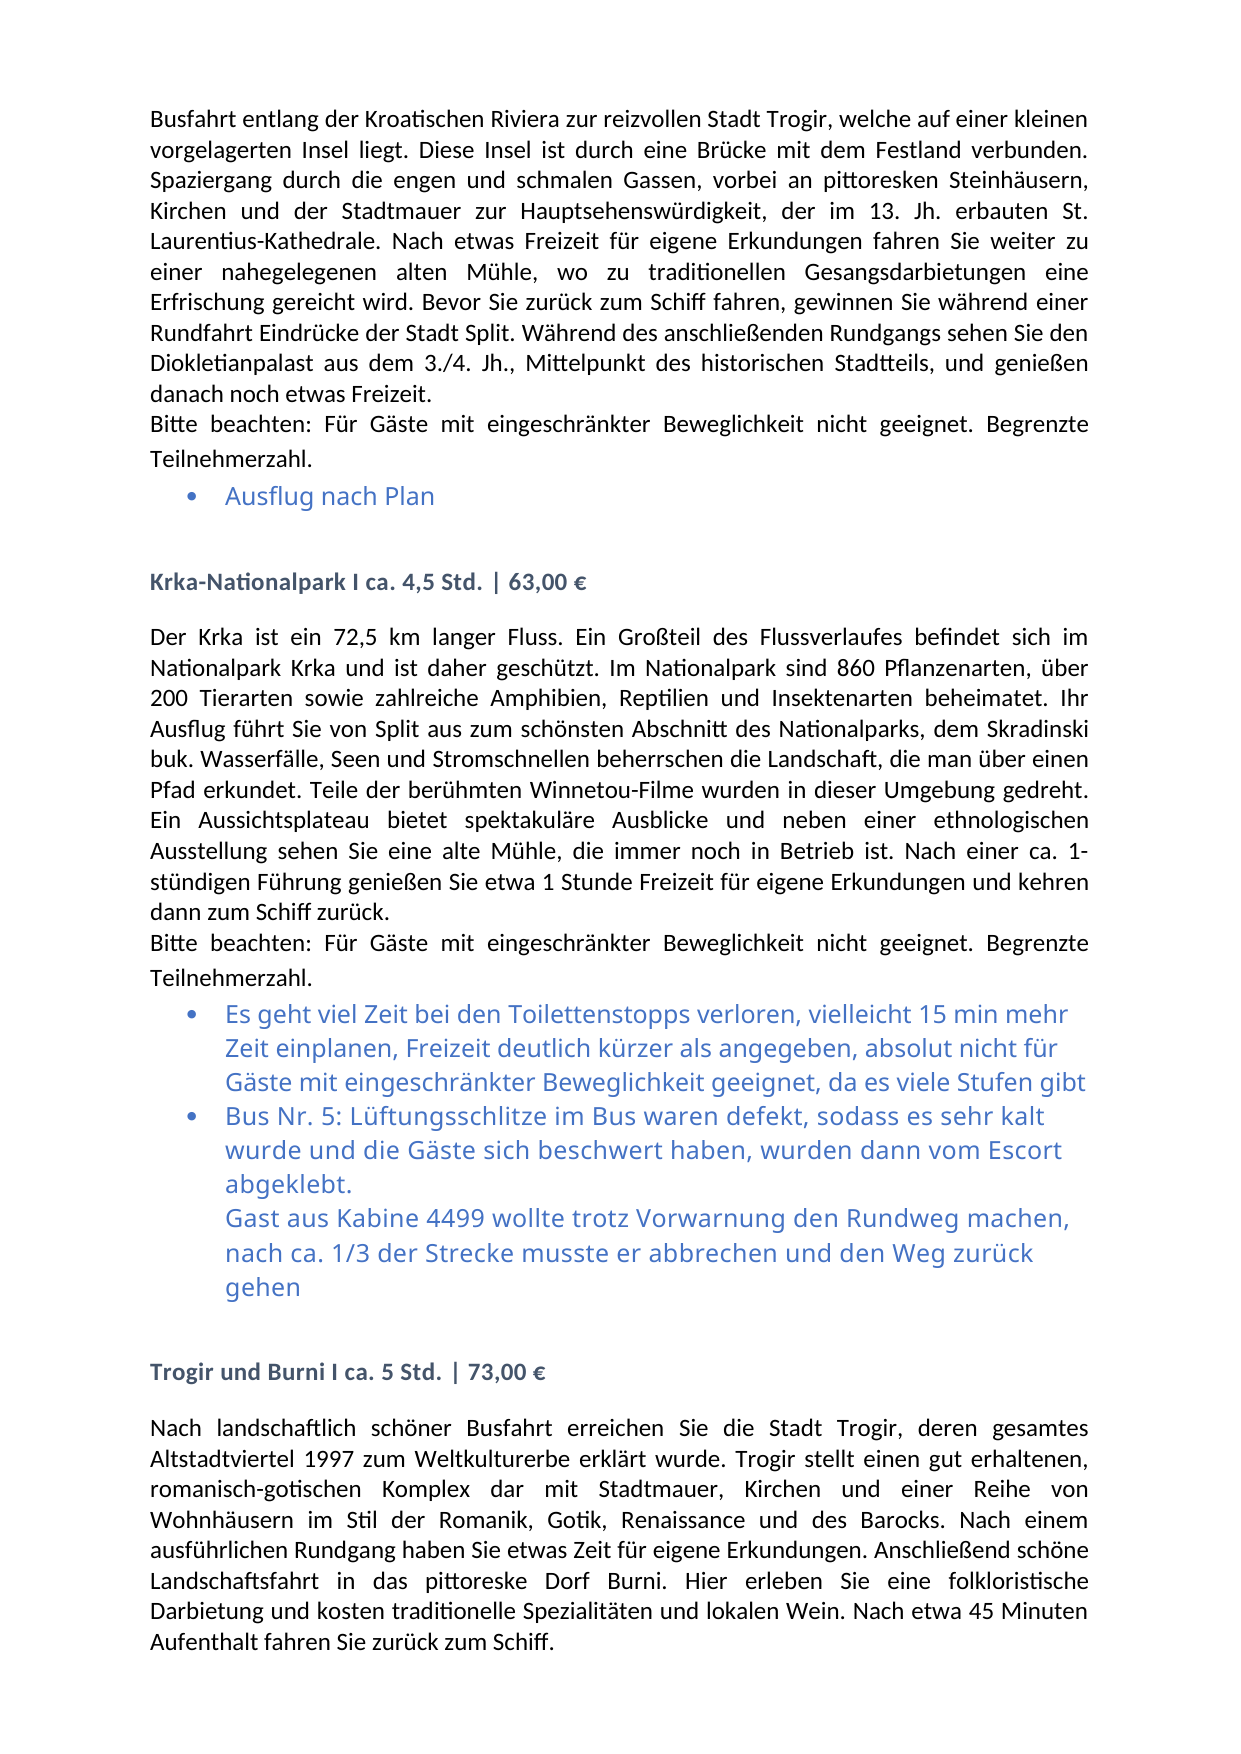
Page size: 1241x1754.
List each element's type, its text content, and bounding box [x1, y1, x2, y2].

list Ausflug nach Plan [187, 479, 1090, 513]
text Trogir und Burni I ca. 5 Std. | 73,00 € [150, 1356, 1090, 1387]
text Busfahrt entlang der Kroatischen Riviera zur reizvollen Stadt Trogir, welche auf einer kleinen vorgelagerten Insel liegt. Diese Insel ist durch eine Brücke mit dem Festland verbunden. Spaziergang durch die engen und schmalen Gassen, vorbei an pittoresken Steinhäusern, Kirchen und der Stadtmauer zur Hauptsehenswürdigkeit, der im 13. Jh. erbauten St. Laurentius-Kathedrale. Nach etwas Freizeit für eigene Erkundungen fahren Sie weiter zu einer nahegelegenen alten Mühle, wo zu traditionellen Gesangsdarbietungen eine Erfrischung gereicht wird. Bevor Sie zurück zum Schiff fahren, gewinnen Sie während einer Rundfahrt Eindrücke der Stadt Split. Während des anschließenden Rundgangs sehen Sie den Diokletianpalast aus dem 3./4. Jh., Mittelpunkt des historischen Stadtteils, und genießen danach noch etwas Freizeit. [150, 103, 1090, 409]
text Gast aus Kabine 4499 wollte trotz Vorwarnung den Rundweg machen, nach ca. 1/3 der Strecke musste er abbrechen und den Weg zurück gehen [225, 1201, 1090, 1303]
list Bus Nr. 5: Lüftungsschlitze im Bus waren defekt, sodass es sehr kalt wurde und die Gäste sich beschwert haben, wurden dann vom Escort abgeklebt. [187, 1099, 1090, 1201]
text Nach landschaftlich schöner Busfahrt erreichen Sie die Stadt Trogir, deren gesamtes Altstadtviertel 1997 zum Weltkulturerbe erklärt wurde. Trogir stellt einen gut erhaltenen, romanisch-gotischen Komplex dar mit Stadtmauer, Kirchen und einer Reihe von Wohnhäusern im Stil der Romanik, Gotik, Renaissance und des Barocks. Nach einem ausführlichen Rundgang haben Sie etwas Zeit für eigene Erkundungen. Anschließend schöne Landschaftsfahrt in das pittoreske Dorf Burni. Hier erleben Sie eine folkloristische Darbietung und kosten traditionelle Spezialitäten und lokalen Wein. Nach etwa 45 Minuten Aufenthalt fahren Sie zurück zum Schiff. [150, 1412, 1090, 1656]
text Krka-Nationalpark I ca. 4,5 Std. | 63,00 € [150, 566, 1090, 596]
text Bitte beachten: Für Gäste mit eingeschränkter Beweglichkeit nicht geeignet. Begrenzte Teilnehmerzahl. [150, 927, 1090, 992]
text Bitte beachten: Für Gäste mit eingeschränkter Beweglichkeit nicht geeignet. Begrenzte Teilnehmerzahl. [150, 409, 1090, 474]
text Der Krka ist ein 72,5 km langer Fluss. Ein Großteil des Flussverlaufes befindet sich im Nationalpark Krka und ist daher geschützt. Im Nationalpark sind 860 Pflanzenarten, über 200 Tierarten sowie zahlreiche Amphibien, Reptilien und Insektenarten beheimatet. Ihr Ausflug führt Sie von Split aus zum schönsten Abschnitt des Nationalparks, dem Skradinski buk. Wasserfälle, Seen und Stromschnellen beherrschen die Landschaft, die man über einen Pfad erkundet. Teile der berühmten Winnetou-Filme wurden in dieser Umgebung gedreht. Ein Aussichtsplateau bietet spektakuläre Ausblicke und neben einer ethnologischen Ausstellung sehen Sie eine alte Mühle, die immer noch in Betrieb ist. Nach einer ca. 1-stündigen Führung genießen Sie etwa 1 Stunde Freizeit für eigene Erkundungen und kehren dann zum Schiff zurück. [150, 622, 1090, 927]
list Es geht viel Zeit bei den Toilettenstopps verloren, vielleicht 15 min mehr Zeit einplanen, Freizeit deutlich kürzer als angegeben, absolut nicht für Gäste mit eingeschränkter Beweglichkeit geeignet, da es viele Stufen gibt [187, 997, 1090, 1099]
